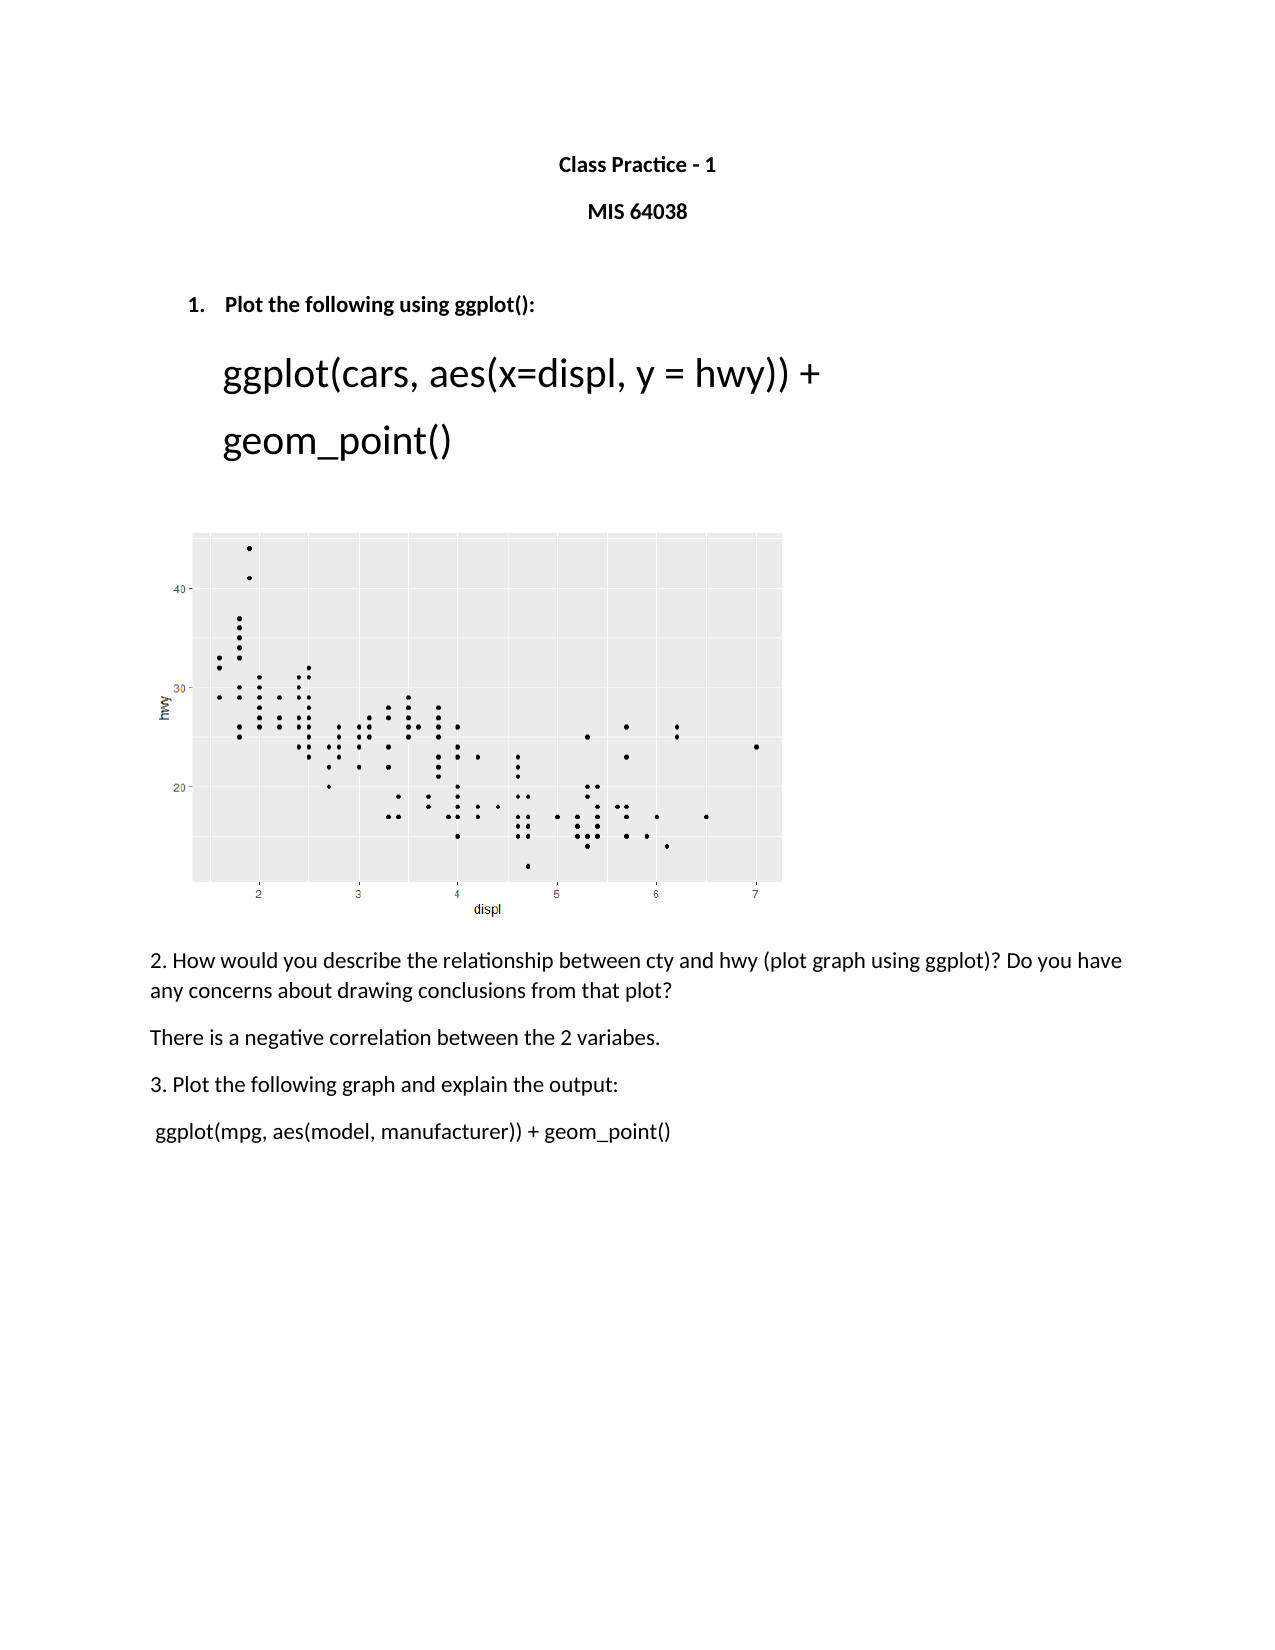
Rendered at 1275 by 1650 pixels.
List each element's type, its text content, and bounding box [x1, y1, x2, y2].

text 2. How would you describe the relationship between cty and hwy (plot graph using ggplot)? Do you have any concerns about drawing conclusions from that plot? [150, 946, 1125, 1004]
text There is a negative correlation between the 2 variabes. [150, 1023, 1125, 1051]
picture [150, 525, 803, 928]
text 3. Plot the following graph and explain the output: [150, 1070, 1125, 1098]
text Class Practice - 1 [150, 150, 1125, 178]
text MIS 64038 [150, 197, 1125, 225]
text ggplot(mpg, aes(model, manufacturer)) + geom_point() [150, 1117, 1125, 1145]
list Plot the following using ggplot(): [187, 291, 1125, 319]
